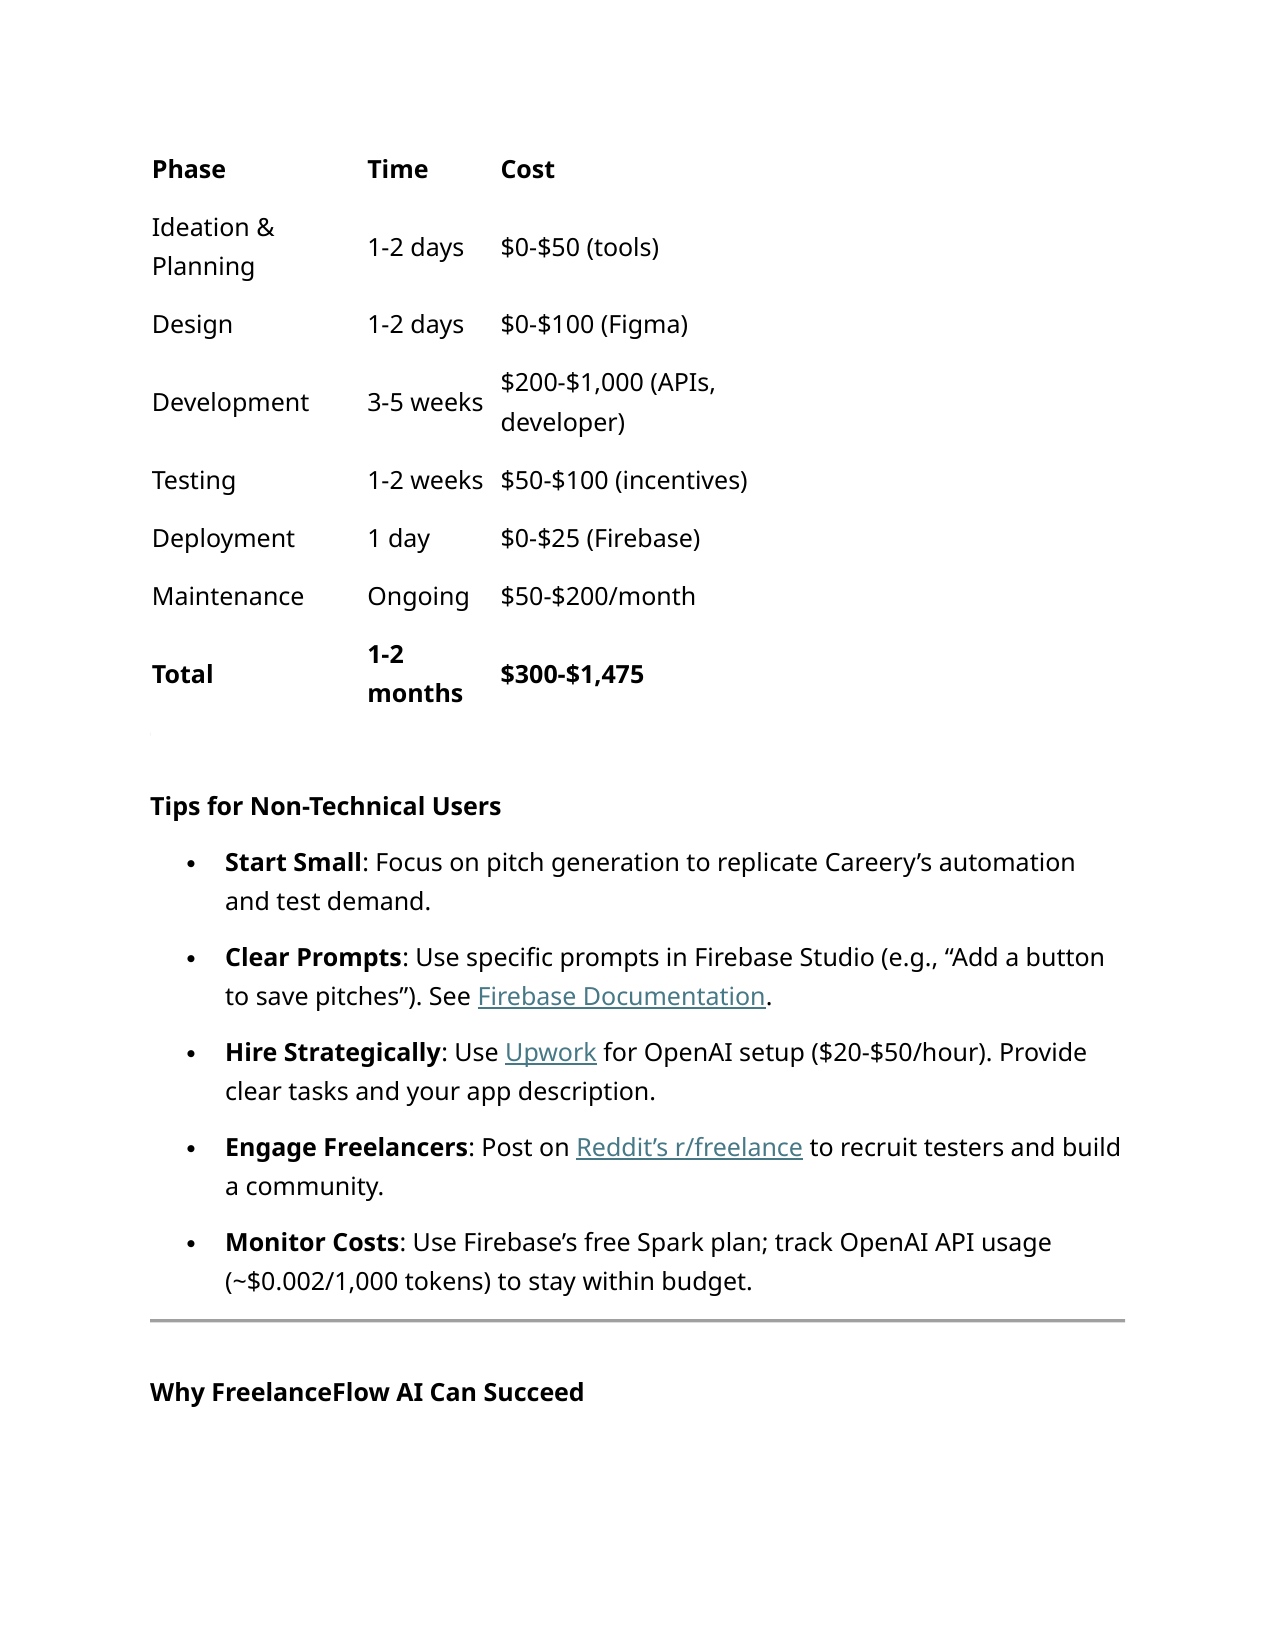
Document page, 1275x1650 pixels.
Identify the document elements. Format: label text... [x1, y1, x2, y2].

table_cell $0-$25 (Firebase) [499, 519, 829, 577]
table_cell Total [150, 635, 365, 732]
table_cell $0-$100 (Figma) [499, 305, 829, 363]
table_cell Development [150, 364, 365, 461]
table_cell $50-$200/month [499, 577, 829, 635]
table_header Time [365, 150, 499, 208]
table_cell $0-$50 (tools) [499, 208, 829, 305]
table_cell 1-2 months [365, 635, 499, 732]
list Clear Prompts: Use specific prompts in Firebase Studio (e.g., “Add a button to save pitches”). See Firebase Documentation. [187, 939, 1125, 1012]
table_header Phase [150, 150, 365, 208]
table_cell Maintenance [150, 577, 365, 635]
list Start Small: Focus on pitch generation to replicate Careery’s automation and test demand. [187, 844, 1125, 917]
table_cell 1-2 weeks [365, 461, 499, 519]
table_cell 1-2 days [365, 208, 499, 305]
table_cell $200-$1,000 (APIs, developer) [499, 364, 829, 461]
table_cell Ideation & Planning [150, 208, 365, 305]
list Hire Strategically: Use Upwork for OpenAI setup ($20-$50/hour). Provide clear tasks and your app description. [187, 1034, 1125, 1107]
table_cell Deployment [150, 519, 365, 577]
table_cell $50-$100 (incentives) [499, 461, 829, 519]
table_cell 1-2 days [365, 305, 499, 363]
table_header Cost [499, 150, 829, 208]
table_cell 1 day [365, 519, 499, 577]
table_cell Design [150, 305, 365, 363]
list Monitor Costs: Use Firebase’s free Spark plan; track OpenAI API usage (~$0.002/1,000 tokens) to stay within budget. [187, 1224, 1125, 1297]
text Why FreelanceFlow AI Can Succeed [150, 1375, 1125, 1409]
table_cell Ongoing [365, 577, 499, 635]
text Tips for Non-Technical Users [150, 788, 1125, 822]
table_cell Testing [150, 461, 365, 519]
table_cell 3-5 weeks [365, 364, 499, 461]
list Engage Freelancers: Post on Reddit’s r/freelance to recruit testers and build a community. [187, 1129, 1125, 1202]
table_cell $300-$1,475 [499, 635, 829, 732]
